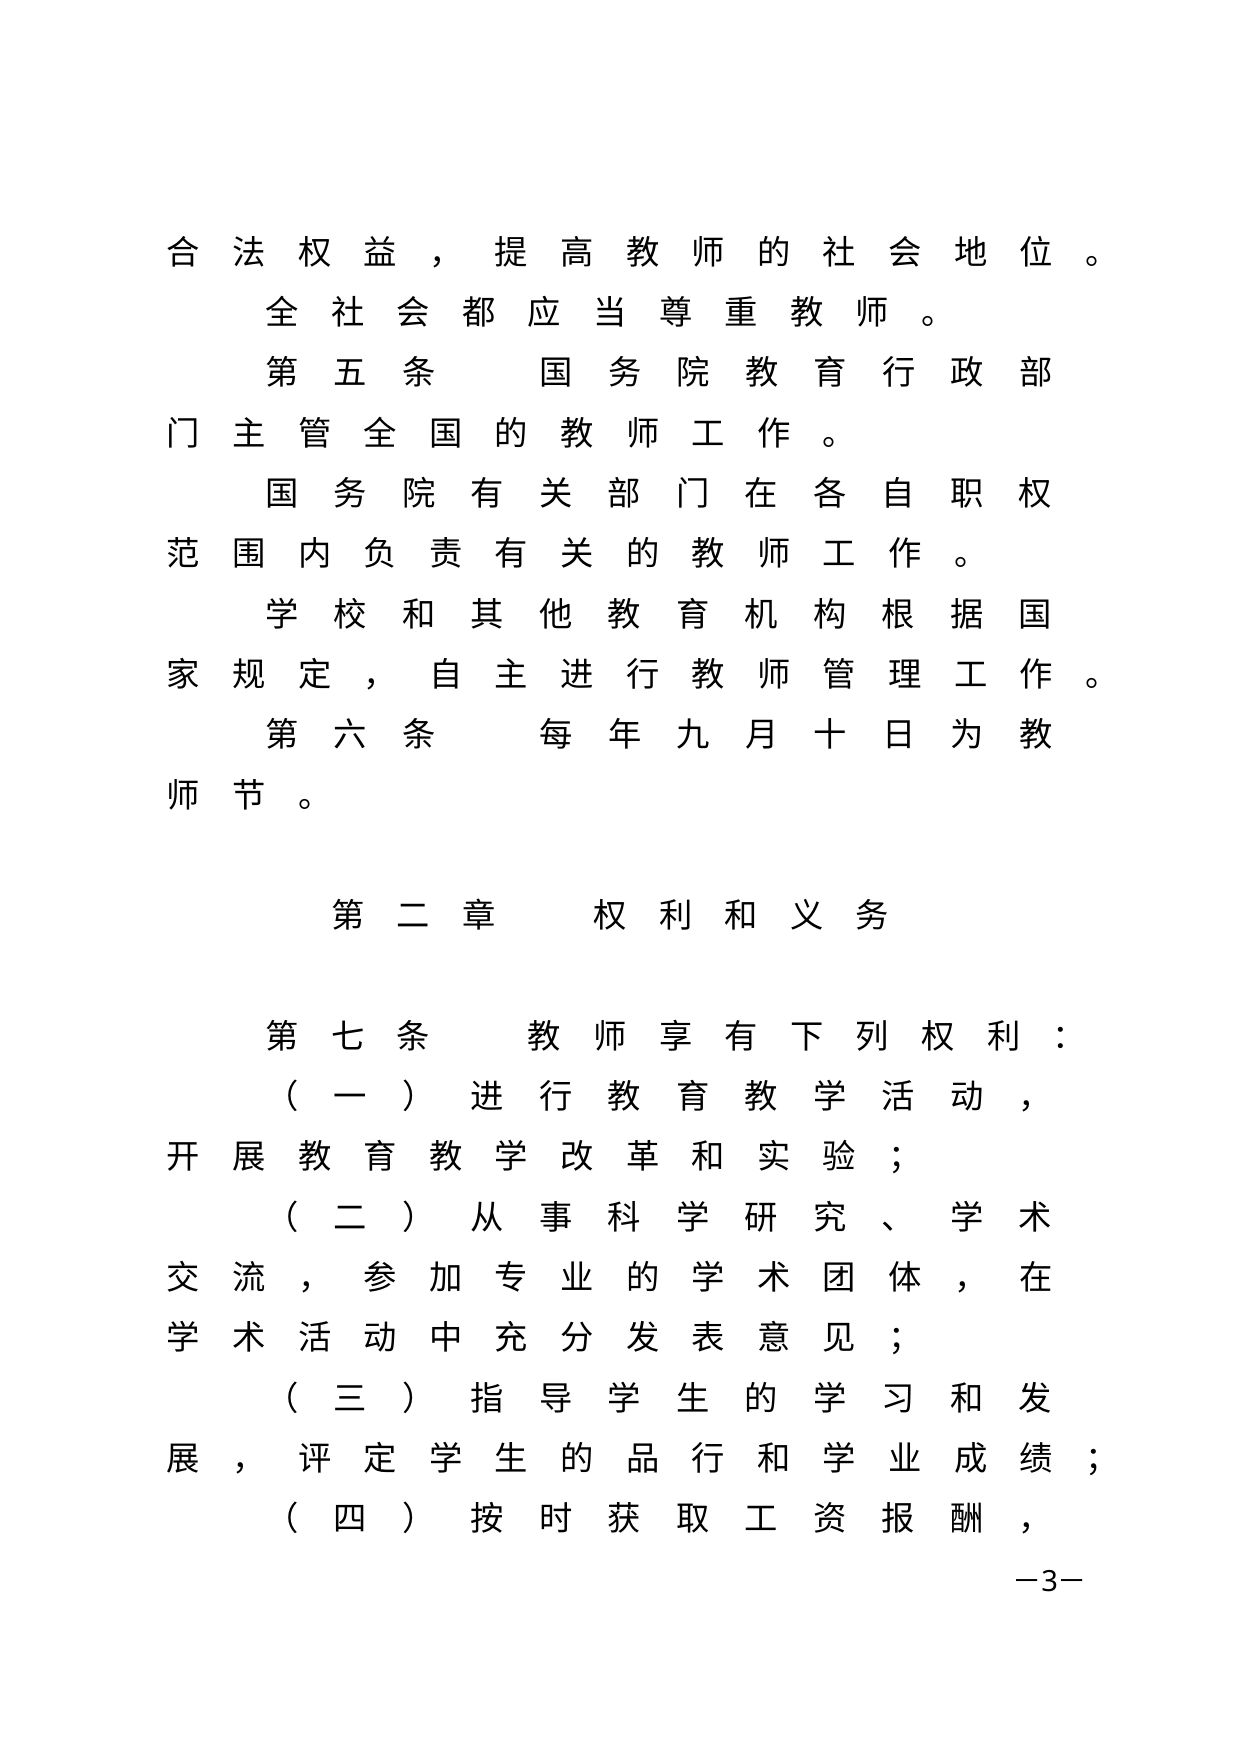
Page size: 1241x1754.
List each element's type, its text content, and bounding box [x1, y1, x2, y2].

text 第二章 权利和义务 [167, 883, 1085, 943]
text 第六条 每年九月十日为教师节。 [167, 702, 1085, 823]
text （一）进行教育教学活动，开展教育教学改革和实验； [167, 1064, 1085, 1184]
text 全社会都应当尊重教师。 [167, 280, 1085, 340]
text 第五条 国务院教育行政部门主管全国的教师工作。 [167, 340, 1085, 461]
text 第七条 教师享有下列权利： [167, 1003, 1085, 1064]
text （三）指导学生的学习和发展，评定学生的品行和学业成绩； [167, 1365, 1085, 1486]
text （二）从事科学研究、学术交流，参加专业的学术团体，在学术活动中充分发表意见； [167, 1184, 1085, 1365]
text （四）按时获取工资报酬，享受国家规定的福利待遇以及寒暑假期的带薪休假； [167, 1486, 1085, 1546]
text 第四条 各级人民政府应当采取措施，加强教师的思想政治教育和业务培训，改善教师的工作条件和生活条件，保障教师的合法权益，提高教师的社会地位。 [167, 219, 1085, 280]
text 国务院有关部门在各自职权范围内负责有关的教师工作。 [167, 461, 1085, 581]
text 学校和其他教育机构根据国家规定，自主进行教师管理工作。 [167, 581, 1085, 702]
